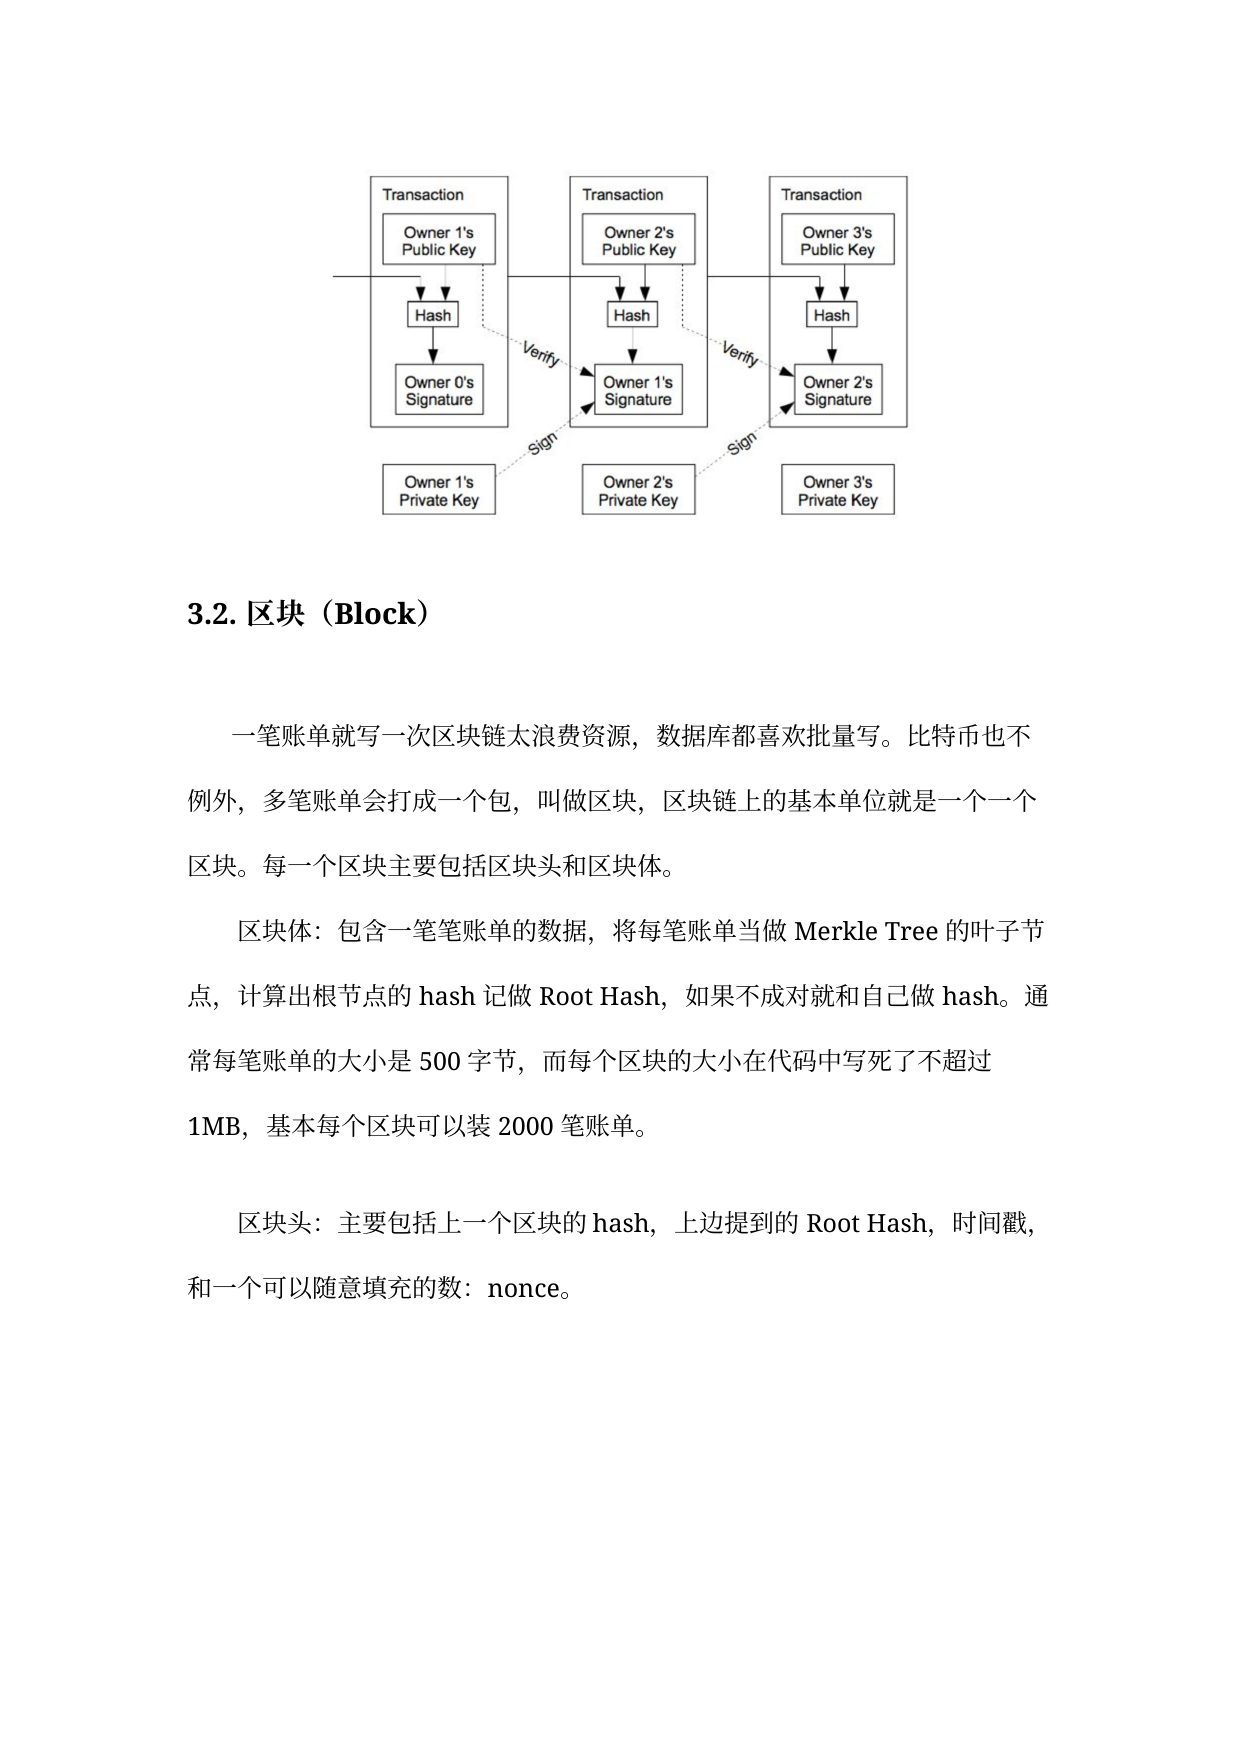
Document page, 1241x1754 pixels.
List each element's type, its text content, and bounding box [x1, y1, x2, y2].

subtitle 区块（Block） [187, 579, 1053, 644]
picture [316, 162, 924, 523]
text 区块头：主要包括上一个区块的hash，上边提到的 Root Hash，时间戳，和一个可以随意填充的数：nonce。 [187, 1189, 1053, 1319]
text 区块体：包含一笔笔账单的数据，将每笔账单当做 Merkle Tree 的叶子节点，计算出根节点的 hash 记做 Root Hash，如果不成对就和自己做 hash。通常每笔账单的大小是 500 字节，而每个区块的大小在代码中写死了不超过1MB，基本每个区块可以装 2000 笔账单。 [187, 897, 1053, 1157]
text 一笔账单就写一次区块链太浪费资源，数据库都喜欢批量写。比特币也不例外，多笔账单会打成一个包，叫做区块，区块链上的基本单位就是一个一个区块。每一个区块主要包括区块头和区块体。 [187, 702, 1053, 897]
